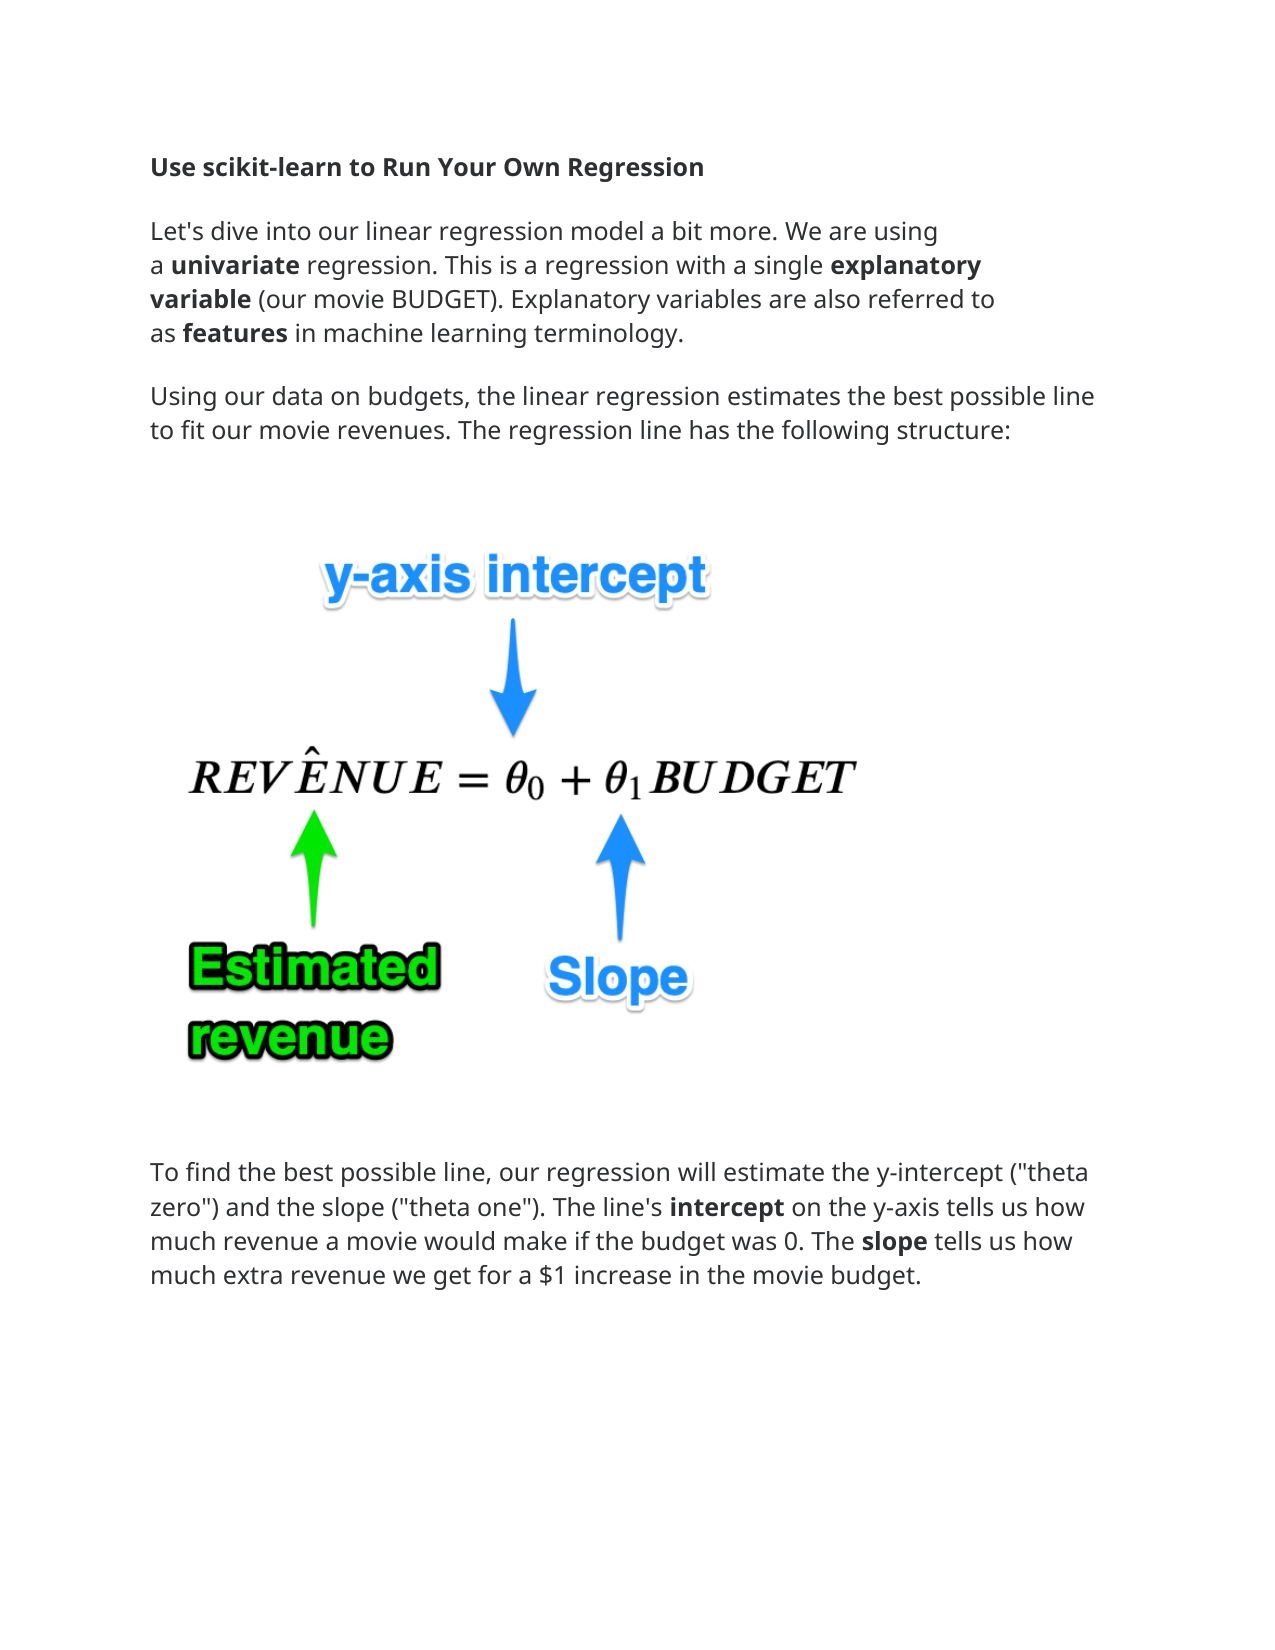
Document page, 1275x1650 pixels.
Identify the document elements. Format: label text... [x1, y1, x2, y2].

text Let's dive into our linear regression model a bit more. We are using a univariate regression. This is a regression with a single explanatory variable (our movie BUDGET). Explanatory variables are also referred to as features in machine learning terminology. [150, 213, 1125, 349]
picture [150, 476, 885, 1126]
text To find the best possible line, our regression will estimate the y-intercept ("theta zero") and the slope ("theta one"). The line's intercept on the y-axis tells us how much revenue a movie would make if the budget was 0. The slope tells us how much extra revenue we get for a $1 increase in the movie budget. [150, 1155, 1125, 1291]
text Using our data on budgets, the linear regression estimates the best possible line to fit our movie revenues. The regression line has the following structure: [150, 379, 1125, 447]
text Use scikit-learn to Run Your Own Regression [150, 150, 1125, 184]
